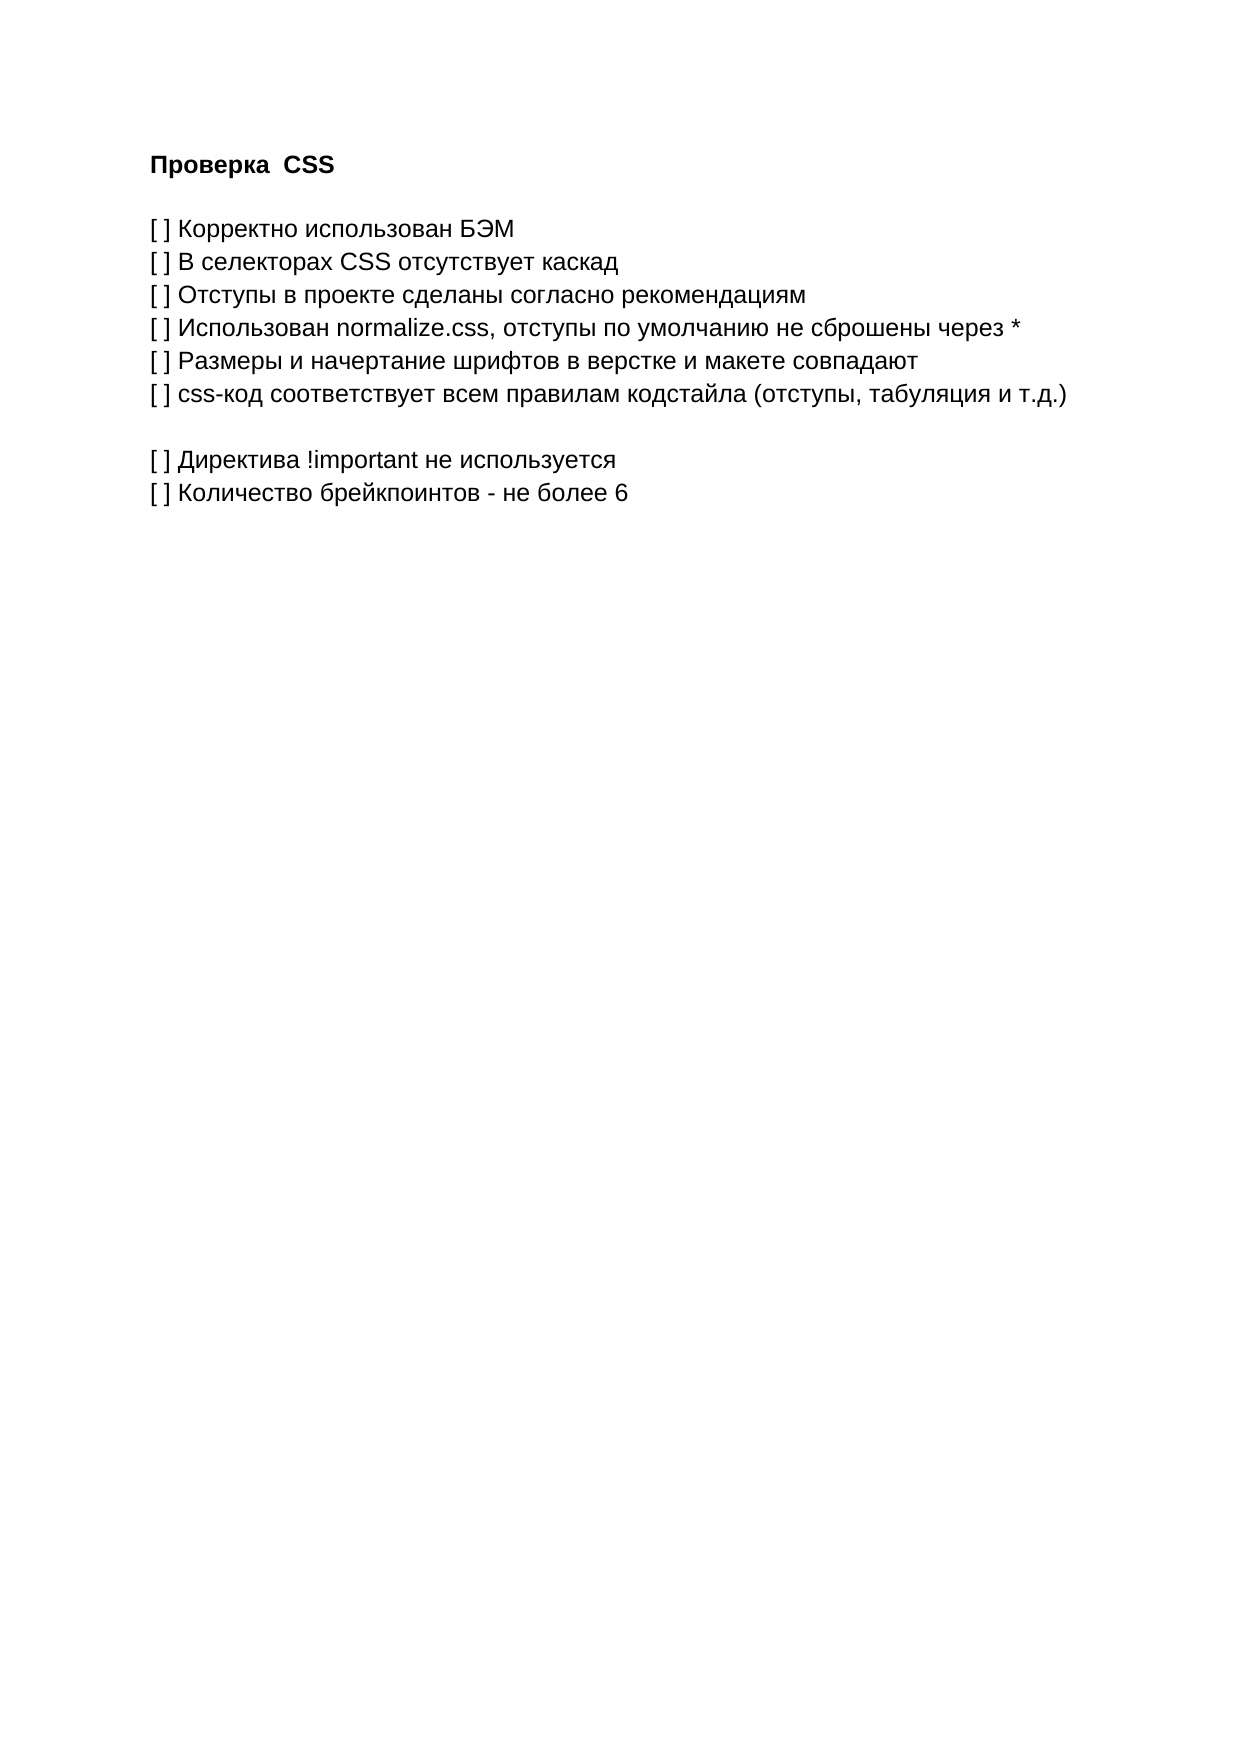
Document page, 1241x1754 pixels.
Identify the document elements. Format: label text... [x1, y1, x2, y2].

text [ ] Количество брейкпоинтов - не более 6 [150, 478, 1090, 507]
text [ ] Корректно использован БЭМ [150, 214, 1090, 242]
text [ ] css-код соответствует всем правилам кодстайла (отступы, табуляция и т.д.) [150, 379, 1090, 441]
text [ ] Использован normalize.css, отступы по умолчанию не сброшены через * [150, 313, 1090, 341]
text [ ] Отступы в проекте сделаны согласно рекомендациям [150, 280, 1090, 308]
text [ ] В селекторах CSS отсутствует каскад [150, 247, 1090, 275]
text Проверка CSS [150, 150, 1090, 179]
text [ ] Директива !important не используется [150, 445, 1090, 473]
text [ ] Размеры и начертание шрифтов в верстке и макете совпадают [150, 346, 1090, 374]
